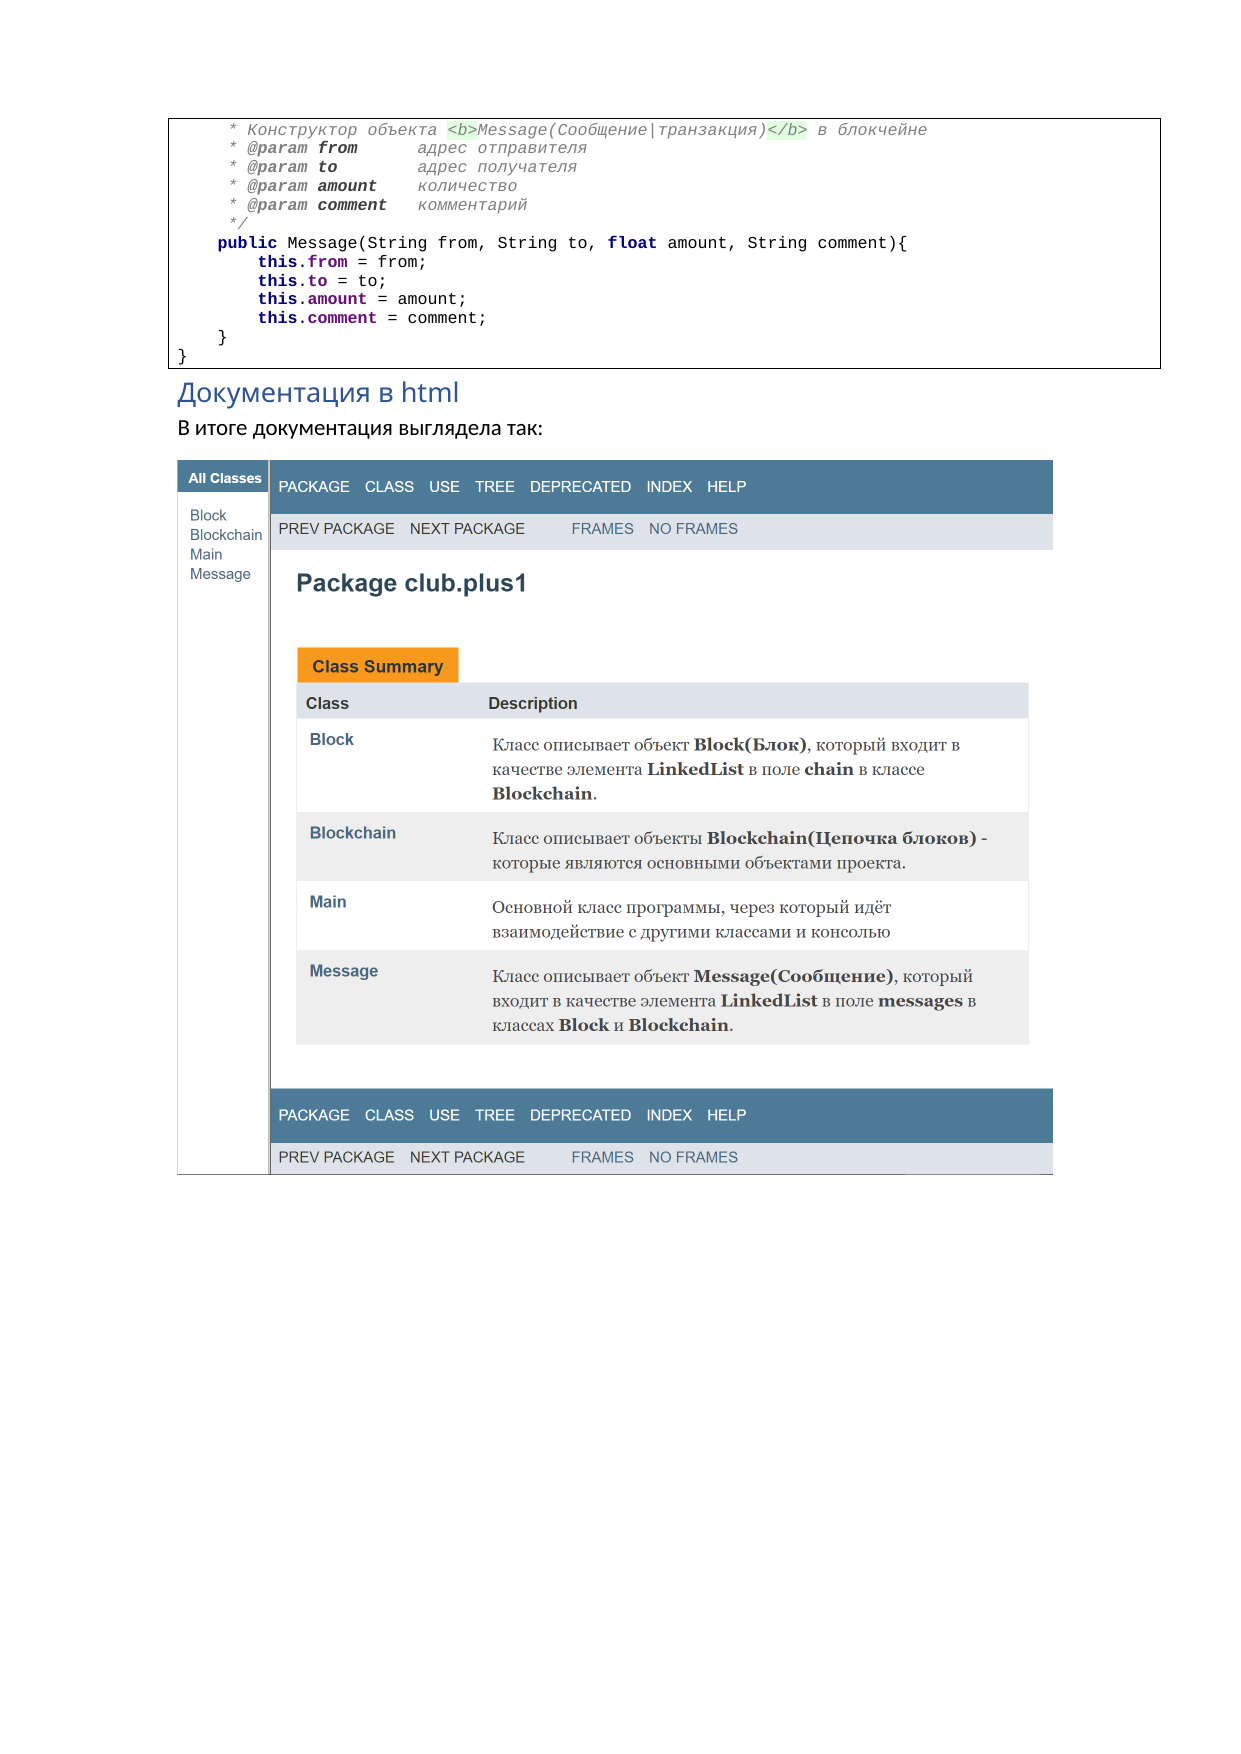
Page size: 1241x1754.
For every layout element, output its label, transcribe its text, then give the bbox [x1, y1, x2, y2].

text В итоге документация выглядела так: [177, 413, 1152, 441]
picture [177, 460, 1053, 1175]
subtitle Документация в html [177, 374, 1152, 411]
